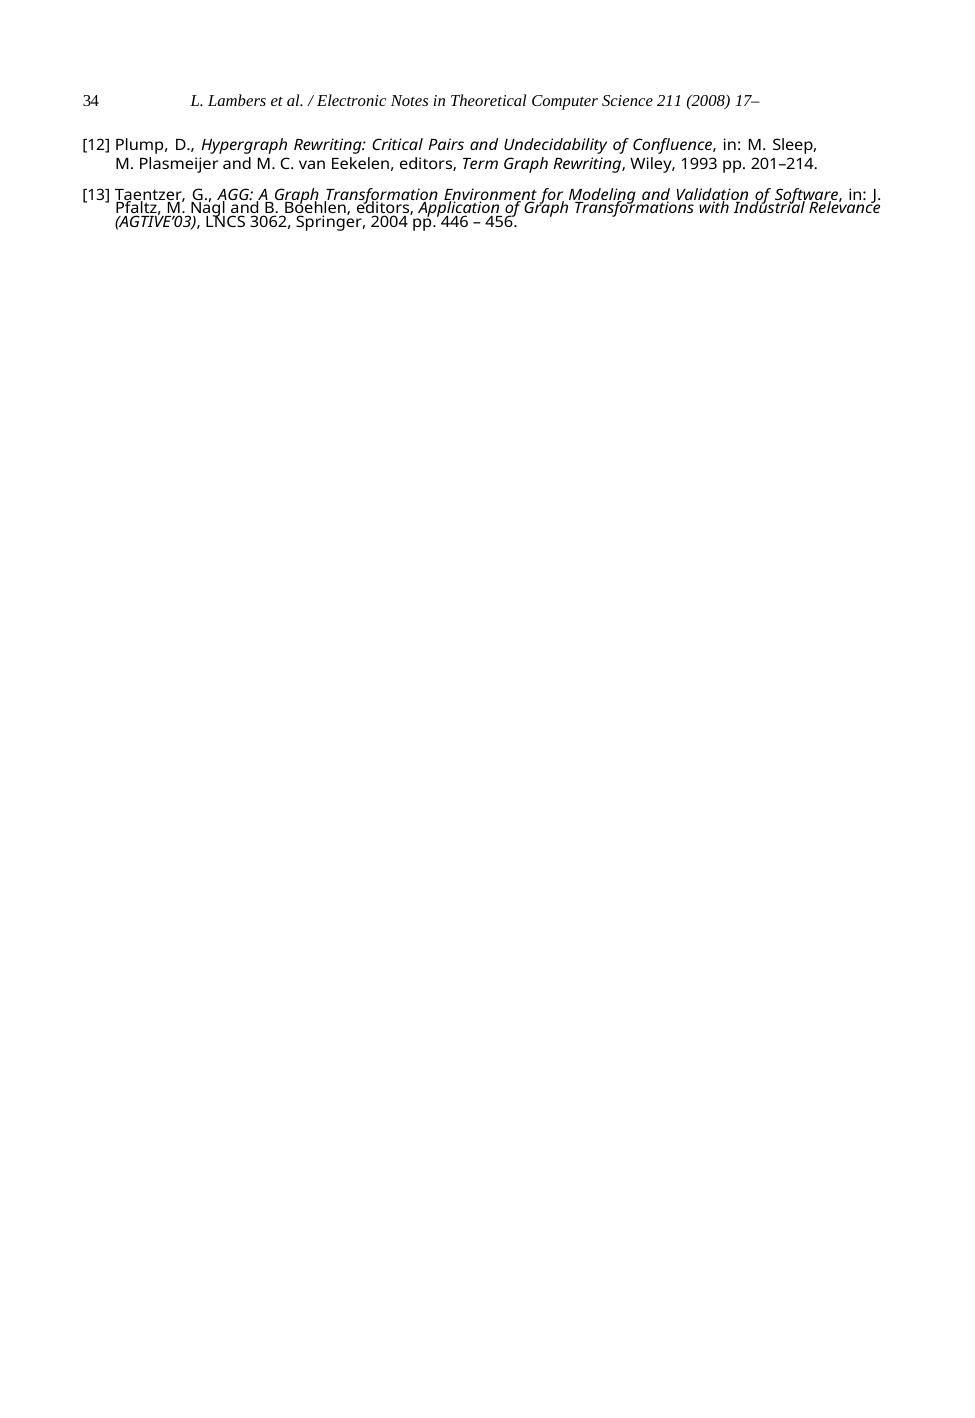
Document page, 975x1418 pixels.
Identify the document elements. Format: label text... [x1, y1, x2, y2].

list Taentzer, G., AGG: A Graph Transformation Environment for Modeling and Validation of Software, in: J. Pfaltz, M. Nagl and B. Boehlen, editors, Application of Graph Transformations with Industrial Relevance (AGTIVE’03), LNCS 3062, Springer, 2004 pp. 446 – 456. [82, 189, 881, 232]
text M. Plasmeijer and M. C. van Eekelen, editors, Term Graph Rewriting, Wiley, 1993 pp. 201–214. [115, 154, 904, 173]
list Plump, D., Hypergraph Rewriting: Critical Pairs and Undecidability of Confluence, in: M. Sleep, [82, 135, 904, 154]
